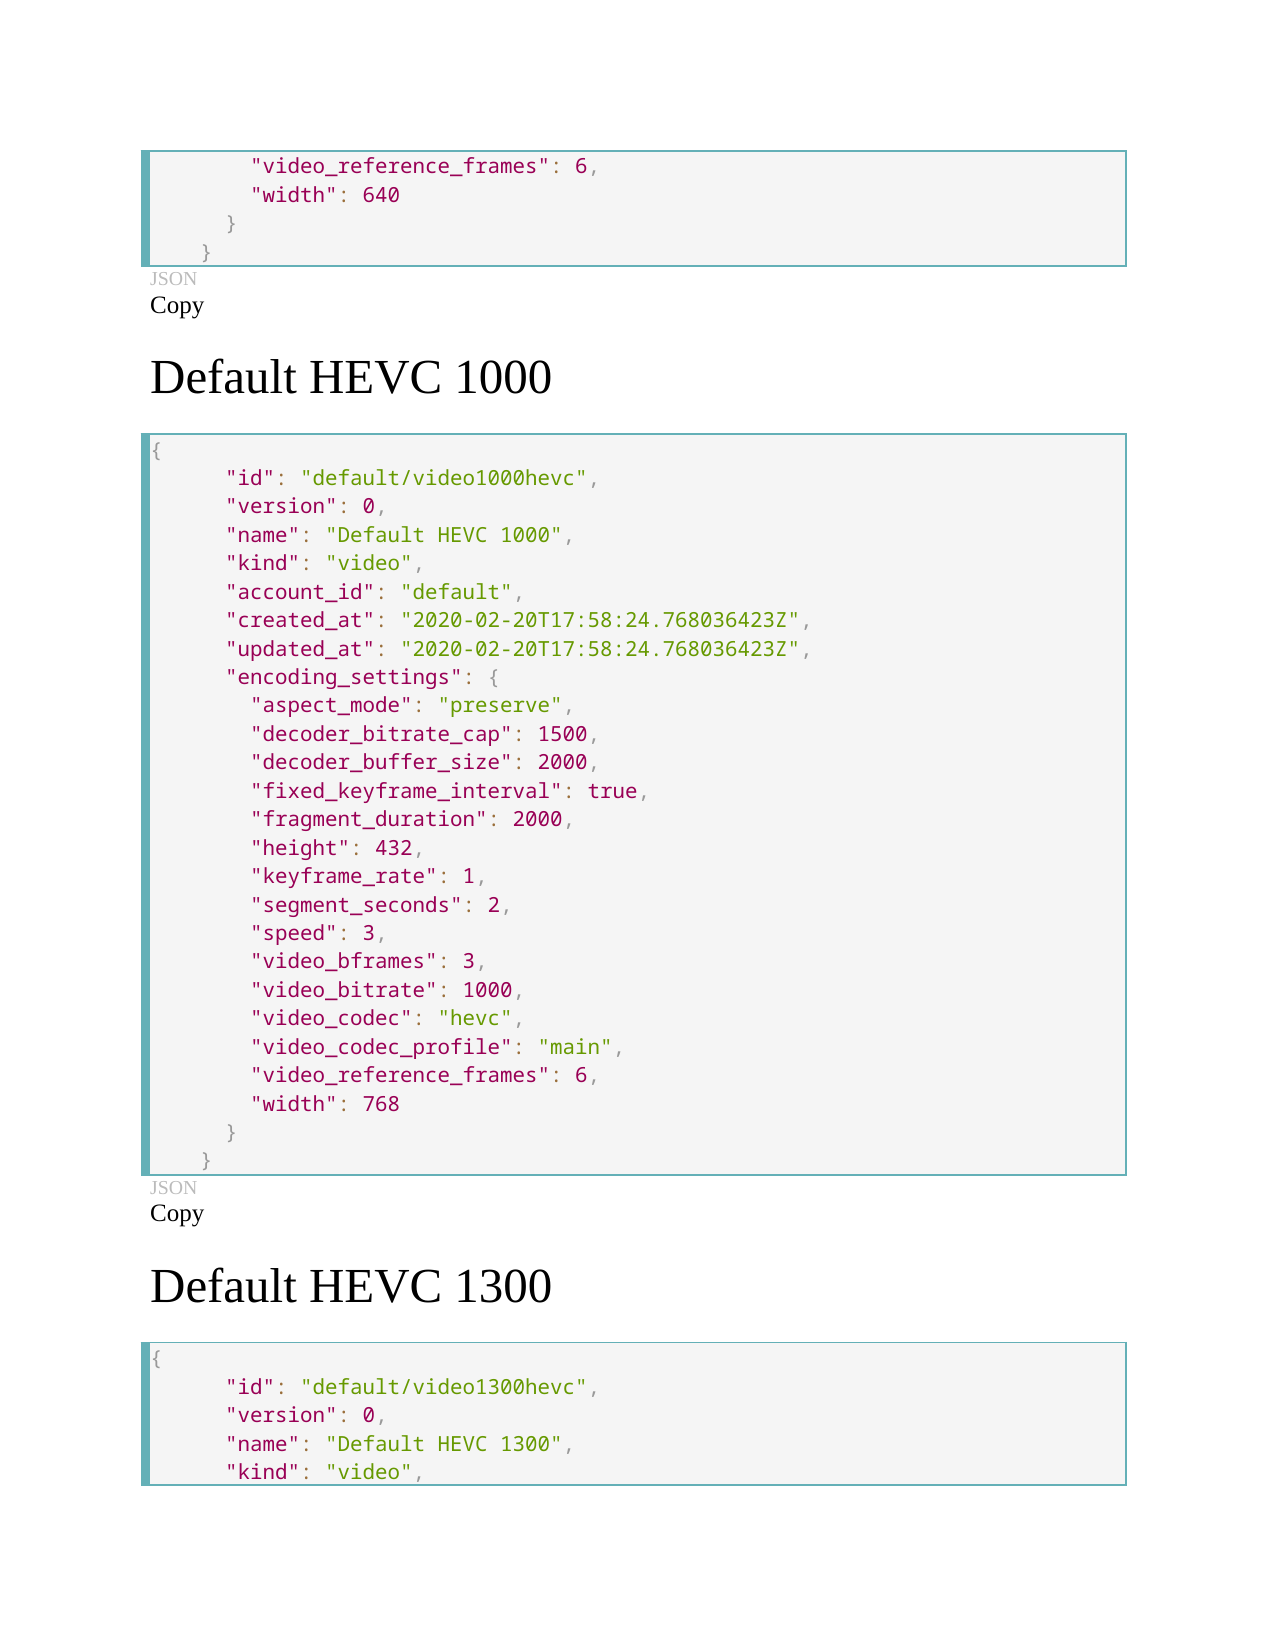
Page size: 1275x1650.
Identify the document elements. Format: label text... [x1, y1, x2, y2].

text "width": 640 [150, 180, 1125, 208]
text Default HEVC 1300 [150, 1256, 1125, 1313]
text "kind": "video", [150, 1457, 1125, 1484]
text "video_bitrate": 1000, [150, 975, 1125, 1003]
text Copy [150, 1198, 1125, 1227]
text "version": 0, [150, 492, 1125, 520]
text "name": "Default HEVC 1300", [150, 1429, 1125, 1457]
text "version": 0, [150, 1400, 1125, 1429]
text "video_codec_profile": "main", [150, 1032, 1125, 1060]
text "name": "Default HEVC 1000", [150, 520, 1125, 548]
text "video_codec": "hevc", [150, 1003, 1125, 1032]
text } [150, 1144, 1125, 1174]
text "speed": 3, [150, 918, 1125, 947]
text "keyframe_rate": 1, [150, 861, 1125, 890]
text "segment_seconds": 2, [150, 890, 1125, 918]
text "video_bframes": 3, [150, 947, 1125, 975]
text { [150, 435, 1125, 463]
text } [150, 1117, 1125, 1144]
text Default HEVC 1000 [150, 348, 1125, 404]
text JSON [150, 267, 1125, 290]
text "height": 432, [150, 833, 1125, 861]
text "kind": "video", [150, 548, 1125, 577]
text "account_id": "default", [150, 577, 1125, 605]
text "created_at": "2020-02-20T17:58:24.768036423Z", [150, 605, 1125, 634]
text "fixed_keyframe_interval": true, [150, 776, 1125, 804]
text Copy [150, 290, 1125, 318]
text "decoder_buffer_size": 2000, [150, 747, 1125, 776]
text "decoder_bitrate_cap": 1500, [150, 719, 1125, 747]
text } [150, 235, 1125, 265]
text "width": 768 [150, 1089, 1125, 1117]
text "video_reference_frames": 6, [150, 1060, 1125, 1089]
text "updated_at": "2020-02-20T17:58:24.768036423Z", [150, 634, 1125, 662]
text "aspect_mode": "preserve", [150, 691, 1125, 719]
text "id": "default/video1300hevc", [150, 1372, 1125, 1400]
text "fragment_duration": 2000, [150, 804, 1125, 833]
text } [150, 208, 1125, 235]
text "video_reference_frames": 6, [150, 152, 1125, 180]
text "id": "default/video1000hevc", [150, 463, 1125, 492]
text JSON [150, 1176, 1125, 1198]
text { [150, 1343, 1125, 1372]
text "encoding_settings": { [150, 662, 1125, 691]
